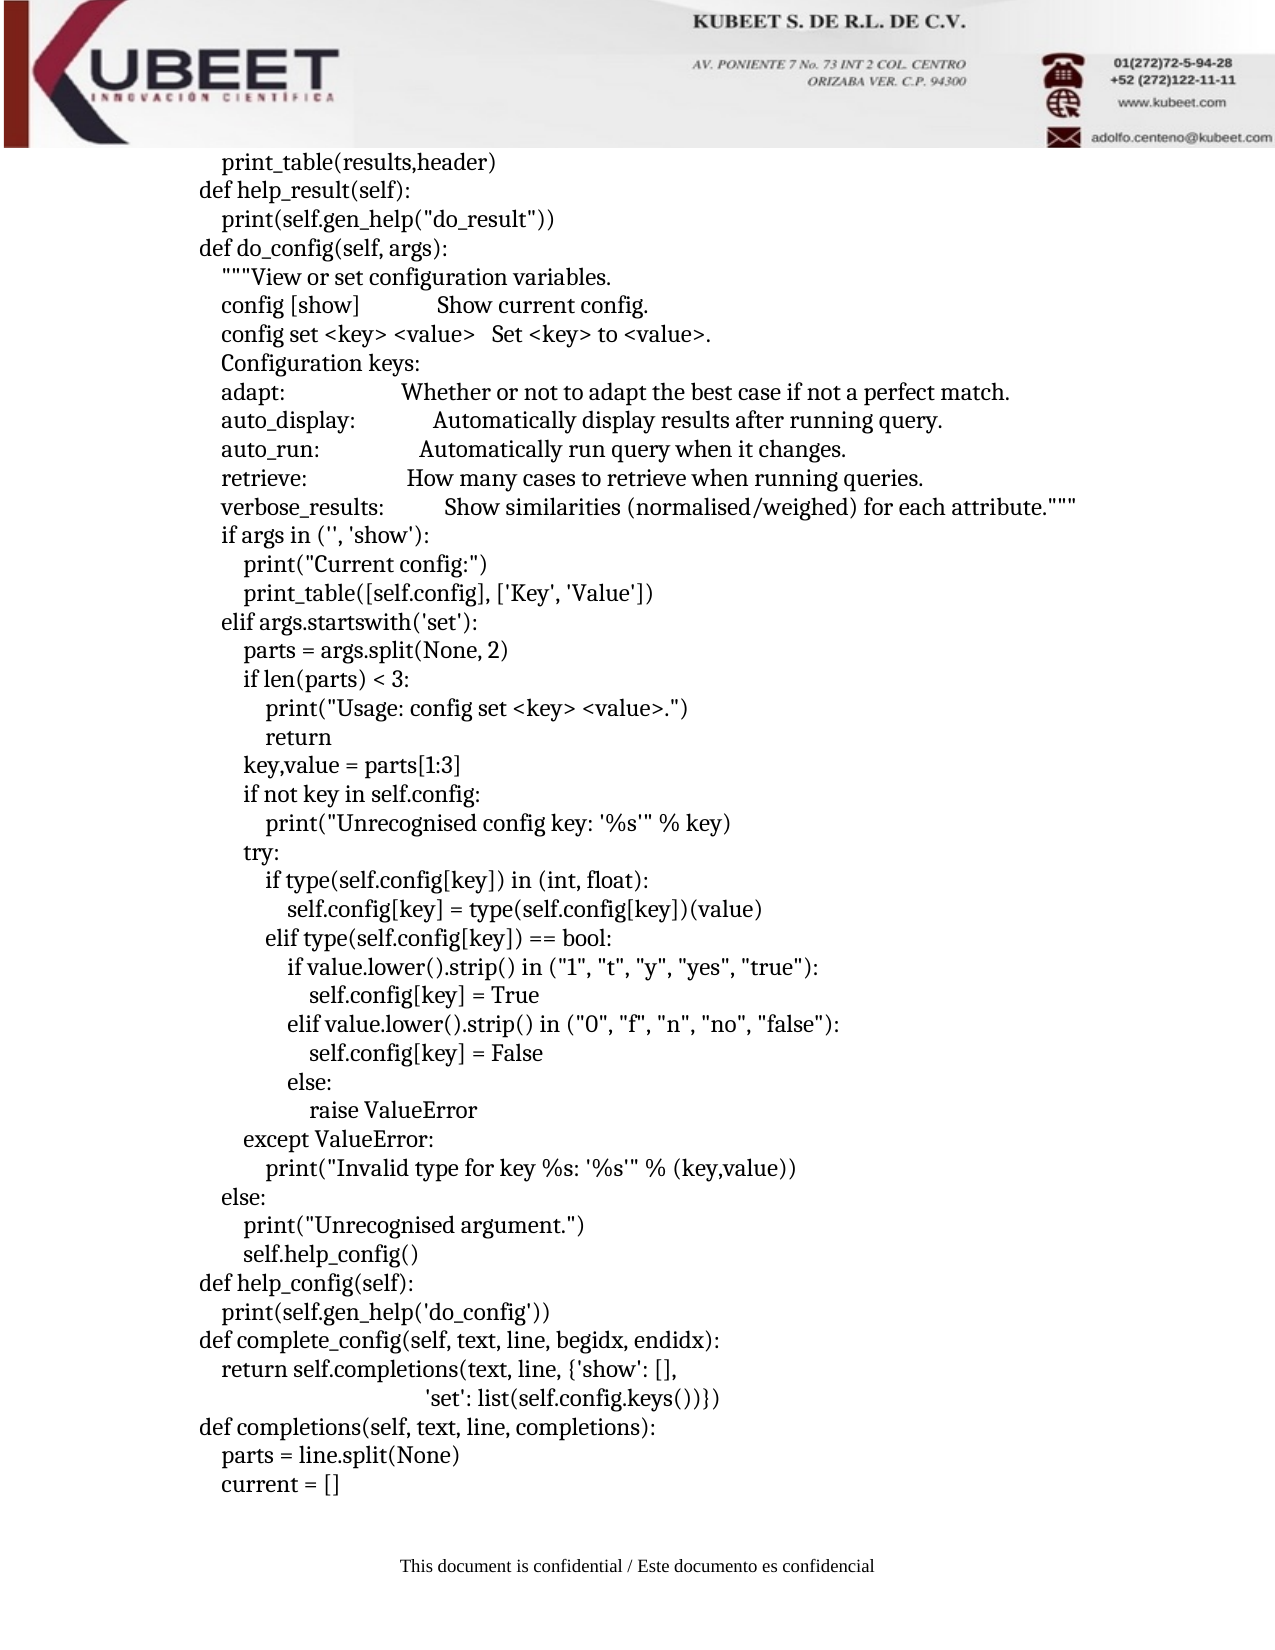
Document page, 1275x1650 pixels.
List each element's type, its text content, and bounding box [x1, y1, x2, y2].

text self.config[key] = type(self.config[key])(value) [177, 895, 1098, 924]
text return self.completions(text, line, {'show': [], [177, 1355, 1098, 1384]
text print("Unrecognised argument.") [177, 1211, 1098, 1240]
text if len(parts) < 3: [177, 665, 1098, 694]
text raise ValueError [177, 1096, 1098, 1125]
text config set <key> <value> Set <key> to <value>. [177, 320, 1098, 349]
text verbose_results: Show similarities (normalised/weighed) for each attribute.""" [177, 493, 1098, 521]
picture [3, 0, 1275, 148]
text elif type(self.config[key]) == bool: [177, 924, 1098, 953]
text if args in ('', 'show'): [177, 521, 1098, 550]
text print_table([self.config], ['Key', 'Value']) [177, 579, 1098, 608]
text config [show] Show current config. [177, 291, 1098, 320]
text def do_config(self, args): [177, 234, 1098, 263]
text current = [] [177, 1470, 1098, 1499]
text print("Invalid type for key %s: '%s'" % (key,value)) [177, 1154, 1098, 1183]
text print_table(results,header) [177, 148, 1098, 176]
text elif args.startswith('set'): [177, 608, 1098, 636]
text def completions(self, text, line, completions): [177, 1413, 1098, 1441]
text self.help_config() [177, 1240, 1098, 1269]
text else: [177, 1183, 1098, 1211]
text retrieve: How many cases to retrieve when running queries. [177, 464, 1098, 493]
text print("Unrecognised config key: '%s'" % key) [177, 809, 1098, 838]
text def help_result(self): [177, 176, 1098, 205]
text print("Usage: config set <key> <value>.") [177, 694, 1098, 723]
text else: [177, 1068, 1098, 1096]
text Configuration keys: [177, 349, 1098, 378]
text self.config[key] = True [177, 981, 1098, 1010]
text auto_run: Automatically run query when it changes. [177, 435, 1098, 464]
text """View or set configuration variables. [177, 263, 1098, 291]
text 'set': list(self.config.keys())}) [177, 1384, 1098, 1413]
text parts = line.split(None) [177, 1441, 1098, 1470]
text auto_display: Automatically display results after running query. [177, 406, 1098, 435]
text elif value.lower().strip() in ("0", "f", "n", "no", "false"): [177, 1010, 1098, 1039]
text def complete_config(self, text, line, begidx, endidx): [177, 1326, 1098, 1355]
text try: [177, 838, 1098, 866]
text if value.lower().strip() in ("1", "t", "y", "yes", "true"): [177, 953, 1098, 981]
text parts = args.split(None, 2) [177, 636, 1098, 665]
text print("Current config:") [177, 550, 1098, 579]
text print(self.gen_help("do_result")) [177, 205, 1098, 234]
text adapt: Whether or not to adapt the best case if not a perfect match. [177, 378, 1098, 406]
text print(self.gen_help('do_config')) [177, 1298, 1098, 1326]
text except ValueError: [177, 1125, 1098, 1154]
text def help_config(self): [177, 1269, 1098, 1298]
text key,value = parts[1:3] [177, 751, 1098, 780]
text if type(self.config[key]) in (int, float): [177, 866, 1098, 895]
text return [177, 723, 1098, 751]
text self.config[key] = False [177, 1039, 1098, 1068]
text if not key in self.config: [177, 780, 1098, 809]
